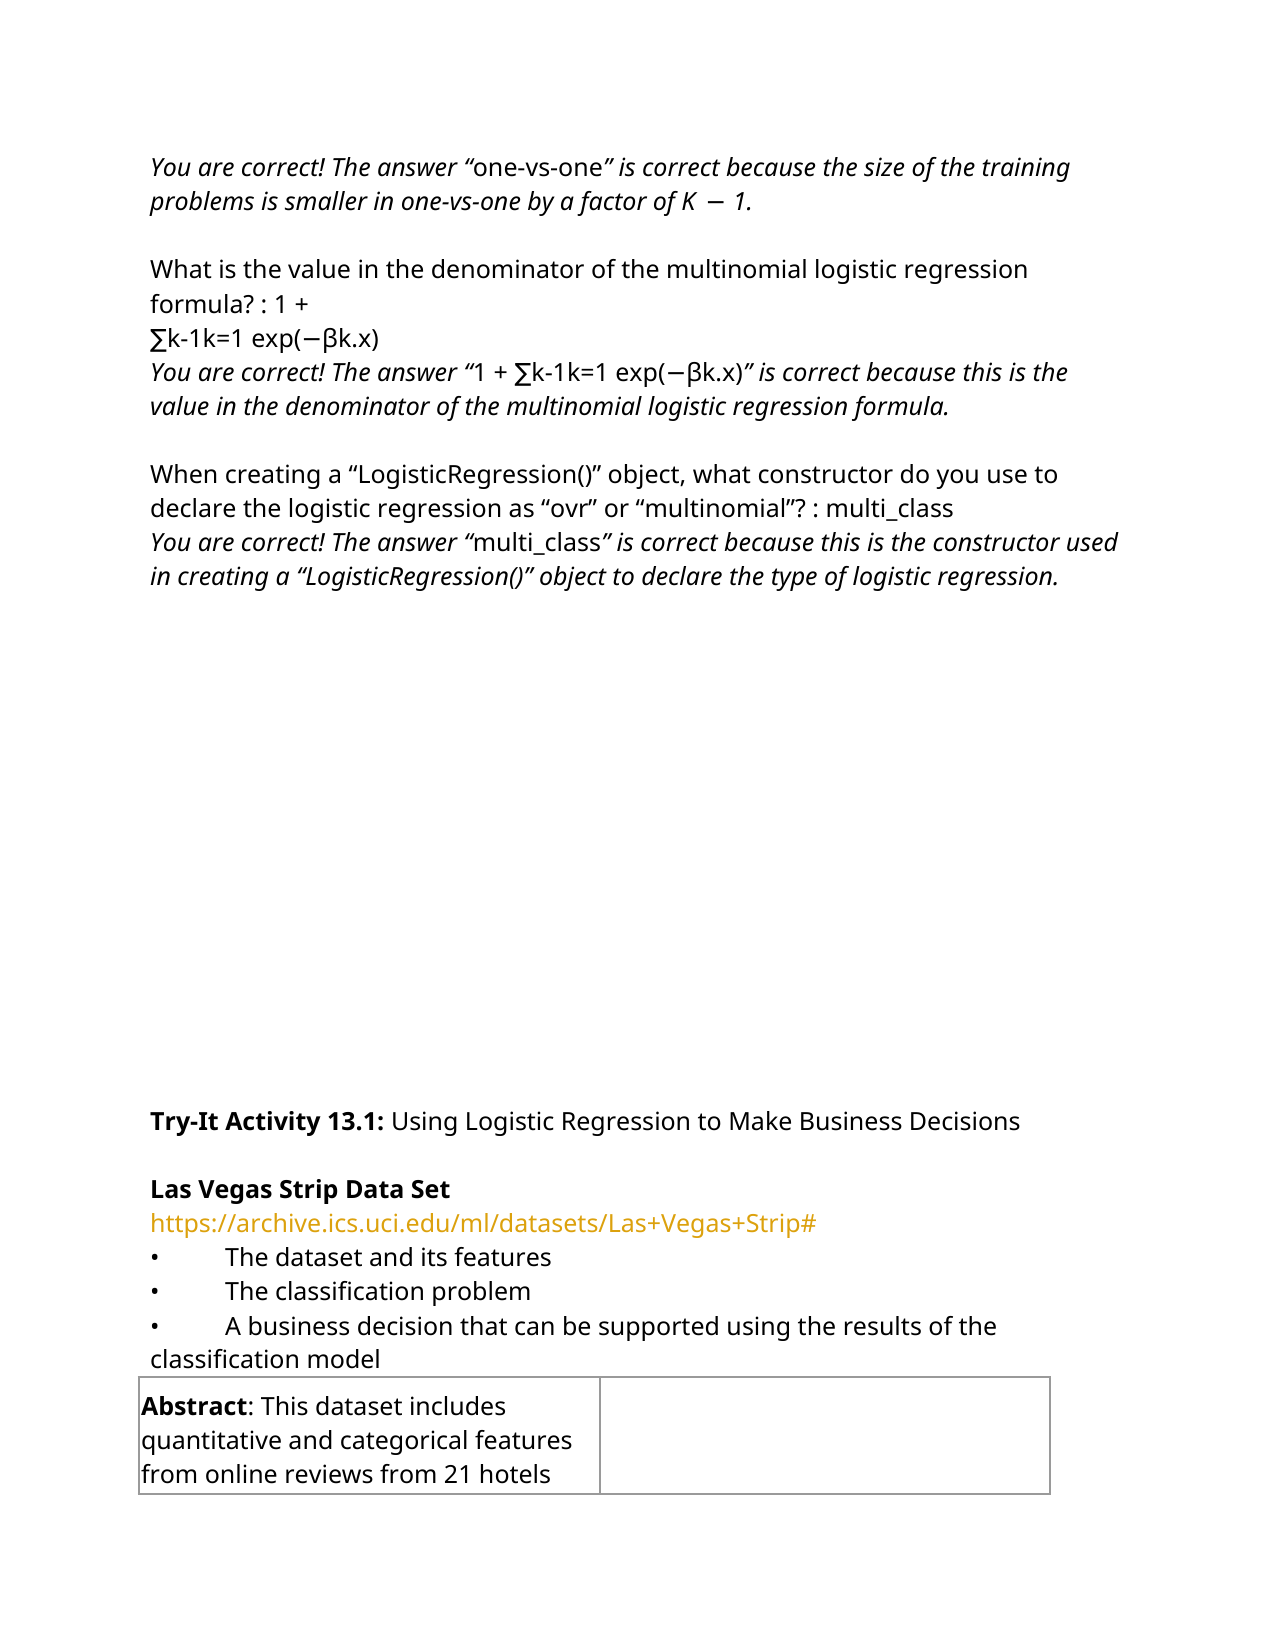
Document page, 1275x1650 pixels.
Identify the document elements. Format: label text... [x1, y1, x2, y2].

text You are correct! The answer “multi_class” is correct because this is the constructor used in creating a “LogisticRegression()” object to declare the type of logistic regression. [150, 525, 1125, 593]
text When creating a “LogisticRegression()” object, what constructor do you use to declare the logistic regression as “ovr” or “multinomial”? : multi_class [150, 457, 1125, 525]
list The dataset and its features [150, 1240, 1125, 1274]
list The classification problem [150, 1274, 1125, 1308]
text ∑k-1k=1 exp(−βk.x) [150, 320, 1125, 354]
text What is the value in the denominator of the multinomial logistic regression formula? : 1 + [150, 252, 1125, 320]
text Try-It Activity 13.1: Using Logistic Regression to Make Business Decisions [150, 1104, 1125, 1138]
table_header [140, 1378, 599, 1493]
text https://archive.ics.uci.edu/ml/datasets/Las+Vegas+Strip# [150, 1206, 1125, 1240]
text Las Vegas Strip Data Set [150, 1172, 1125, 1206]
list A business decision that can be supported using the results of the classification model [150, 1308, 1125, 1376]
text You are correct! The answer “one-vs-one” is correct because the size of the training problems is smaller in one-vs-one by a factor of K − 1. [150, 150, 1125, 218]
table_header [601, 1378, 1049, 1493]
text You are correct! The answer “1 + ∑k-1k=1 exp(−βk.x)” is correct because this is the value in the denominator of the multinomial logistic regression formula. [150, 354, 1125, 422]
